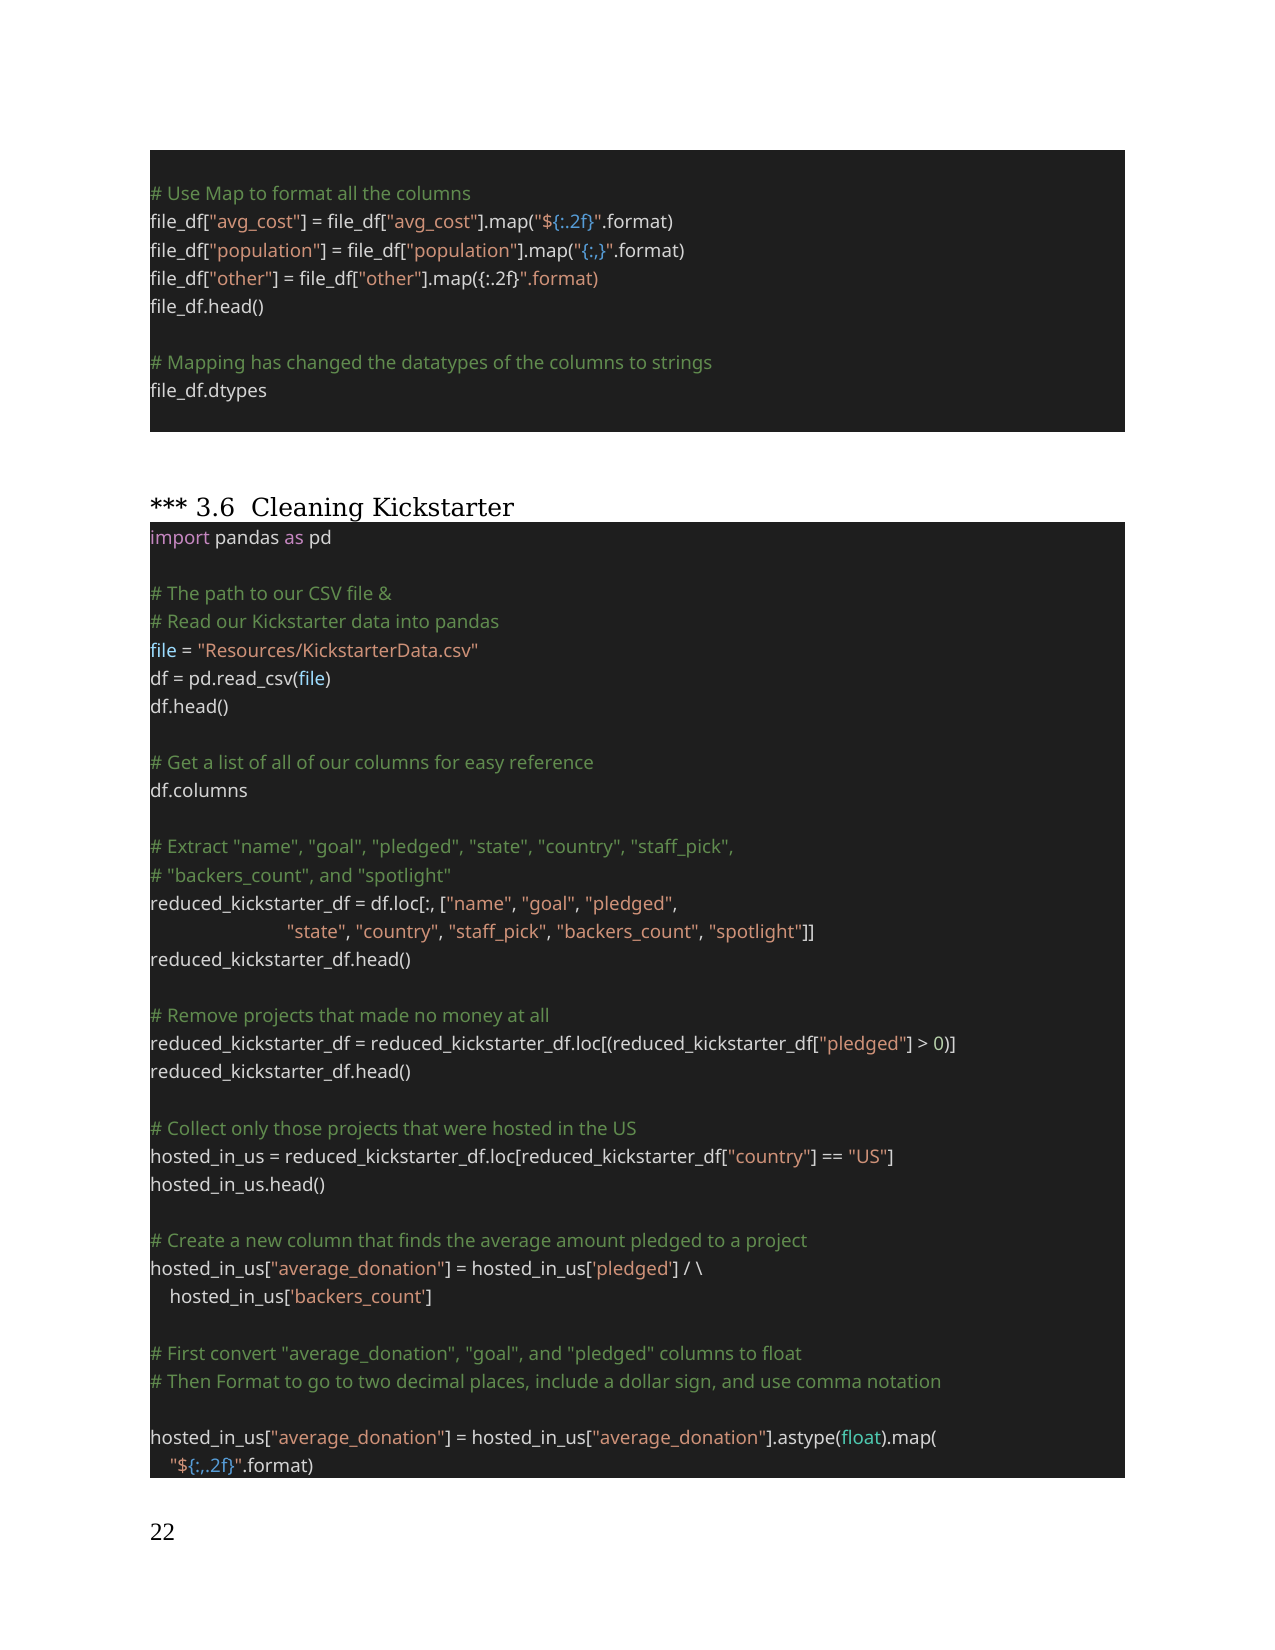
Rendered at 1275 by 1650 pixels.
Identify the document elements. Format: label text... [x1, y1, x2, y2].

text # "backers_count", and "spotlight" [150, 859, 1125, 887]
text import pandas as pd [150, 522, 1125, 550]
text file_df.head() [150, 291, 1125, 319]
text *** 3.6 Cleaning Kickstarter [150, 492, 1125, 522]
text hosted_in_us['backers_count'] [150, 1281, 1125, 1309]
text reduced_kickstarter_df = reduced_kickstarter_df.loc[(reduced_kickstarter_df["pledged"] > 0)] [150, 1028, 1125, 1056]
text # Remove projects that made no money at all [150, 1000, 1125, 1028]
text file_df["avg_cost"] = file_df["avg_cost"].map("${:.2f}".format) [150, 206, 1125, 234]
text df.columns [150, 775, 1125, 803]
text file_df["other"] = file_df["other"].map({:.2f}".format) [150, 262, 1125, 291]
text # First convert "average_donation", "goal", and "pledged" columns to float [150, 1337, 1125, 1366]
text file_df["population"] = file_df["population"].map("{:,}".format) [150, 234, 1125, 262]
text hosted_in_us["average_donation"] = hosted_in_us['pledged'] / \ [150, 1253, 1125, 1281]
text # Extract "name", "goal", "pledged", "state", "country", "staff_pick", [150, 831, 1125, 859]
text reduced_kickstarter_df = df.loc[:, ["name", "goal", "pledged", [150, 887, 1125, 916]
text "state", "country", "staff_pick", "backers_count", "spotlight"]] [150, 916, 1125, 944]
text reduced_kickstarter_df.head() [150, 944, 1125, 972]
text df = pd.read_csv(file) [150, 662, 1125, 691]
text # Then Format to go to two decimal places, include a dollar sign, and use comma notation [150, 1366, 1125, 1394]
text reduced_kickstarter_df.head() [150, 1056, 1125, 1084]
text hosted_in_us["average_donation"] = hosted_in_us["average_donation"].astype(float).map( [150, 1422, 1125, 1450]
text # Mapping has changed the datatypes of the columns to strings [150, 347, 1125, 375]
text # The path to our CSV file & [150, 578, 1125, 606]
text "${:,.2f}".format) [150, 1450, 1125, 1478]
text file_df.dtypes [150, 375, 1125, 403]
text # Collect only those projects that were hosted in the US [150, 1112, 1125, 1141]
text # Use Map to format all the columns [150, 178, 1125, 206]
text # Get a list of all of our columns for easy reference [150, 747, 1125, 775]
text df.head() [150, 691, 1125, 719]
text # Create a new column that finds the average amount pledged to a project [150, 1225, 1125, 1253]
text hosted_in_us.head() [150, 1169, 1125, 1197]
text # Read our Kickstarter data into pandas [150, 606, 1125, 634]
text hosted_in_us = reduced_kickstarter_df.loc[reduced_kickstarter_df["country"] == "US"] [150, 1141, 1125, 1169]
text file = "Resources/KickstarterData.csv" [150, 634, 1125, 662]
